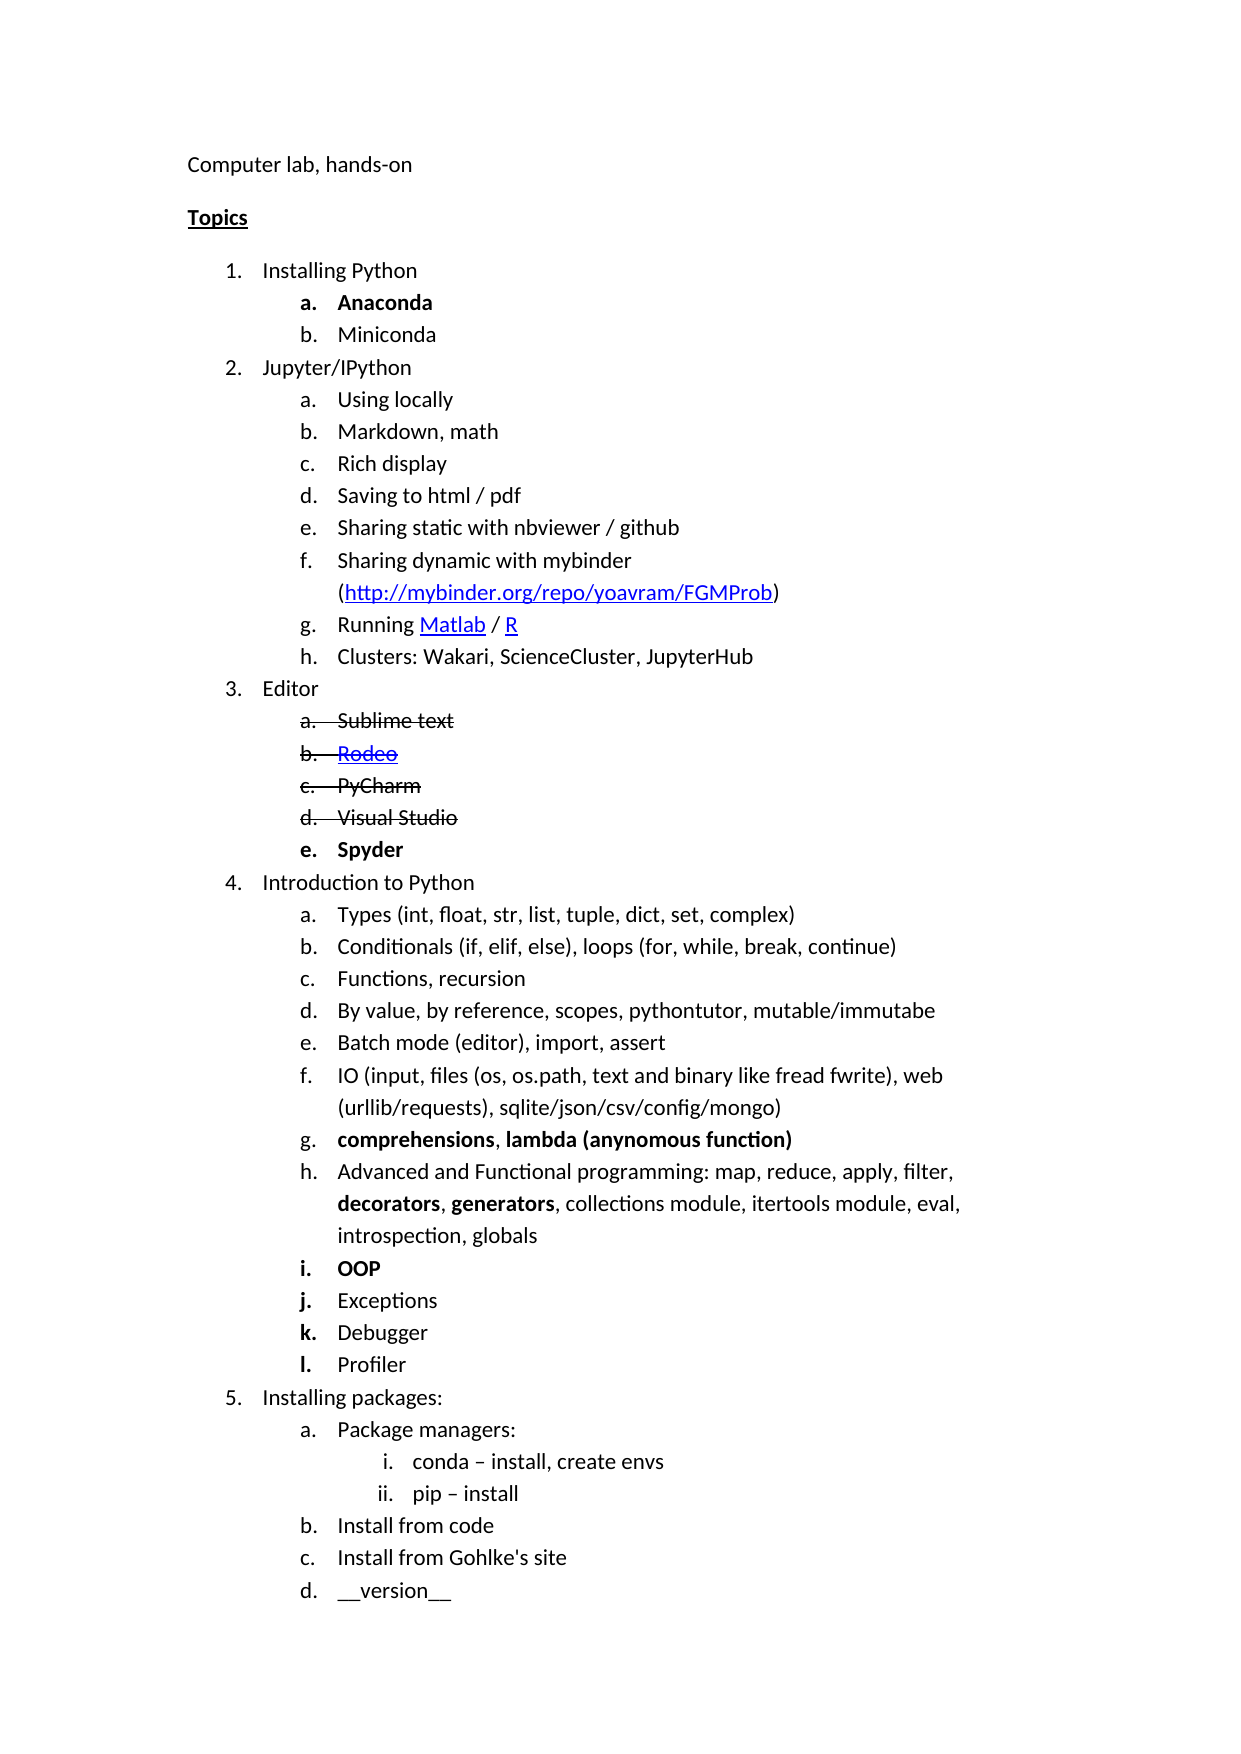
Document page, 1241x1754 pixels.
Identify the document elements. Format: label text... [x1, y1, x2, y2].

list Types (int, float, str, list, tuple, dict, set, complex) [300, 900, 1053, 928]
list Using locally [300, 385, 1053, 413]
list Installing packages: [225, 1383, 1053, 1411]
list Functions, recursion [300, 964, 1053, 992]
list Spyder [300, 835, 1053, 863]
list pip – install [394, 1479, 1053, 1507]
list Markdown, math [300, 417, 1053, 445]
list Saving to html / pdf [300, 481, 1053, 509]
list Debugger [300, 1318, 1053, 1346]
list Sharing static with nbviewer / github [300, 513, 1053, 542]
text Topics [187, 203, 1053, 231]
list Sublime text [300, 707, 1053, 735]
text Computer lab, hands-on [187, 150, 1053, 178]
list Exceptions [300, 1286, 1053, 1314]
list Install from code [300, 1511, 1053, 1539]
list Rodeo [300, 739, 1053, 767]
list Sharing dynamic with mybinder (http://mybinder.org/repo/yoavram/FGMProb) [300, 546, 1053, 606]
list By value, by reference, scopes, pythontutor, mutable/immutabe [300, 996, 1053, 1024]
list Installing Python [225, 256, 1053, 284]
list conda – install, create envs [394, 1447, 1053, 1475]
list __version__ [300, 1576, 1053, 1604]
list IO (input, files (os, os.path, text and binary like fread fwrite), web (urllib/requests), sqlite/json/csv/config/mongo) [300, 1061, 1053, 1121]
list Running Matlab / R [300, 610, 1053, 638]
list Rich display [300, 449, 1053, 477]
list Introduction to Python [225, 868, 1053, 896]
list PyCharm [300, 771, 1053, 799]
list Package managers: [300, 1415, 1053, 1443]
list Advanced and Functional programming: map, reduce, apply, filter, decorators, generators, collections module, itertools module, eval, introspection, globals [300, 1157, 1053, 1250]
list Profiler [300, 1350, 1053, 1378]
list Clusters: Wakari, ScienceCluster, JupyterHub [300, 642, 1053, 670]
list comprehensions, lambda (anynomous function) [300, 1125, 1053, 1153]
list Install from Gohlke's site [300, 1543, 1053, 1572]
list Anaconda [300, 288, 1053, 316]
list OOP [300, 1254, 1053, 1282]
list Editor [225, 674, 1053, 702]
list Batch mode (editor), import, assert [300, 1028, 1053, 1057]
list Conditionals (if, elif, else), loops (for, while, break, continue) [300, 932, 1053, 960]
list Jupyter/IPython [225, 353, 1053, 381]
list Visual Studio [300, 803, 1053, 831]
list Miniconda [300, 320, 1053, 348]
